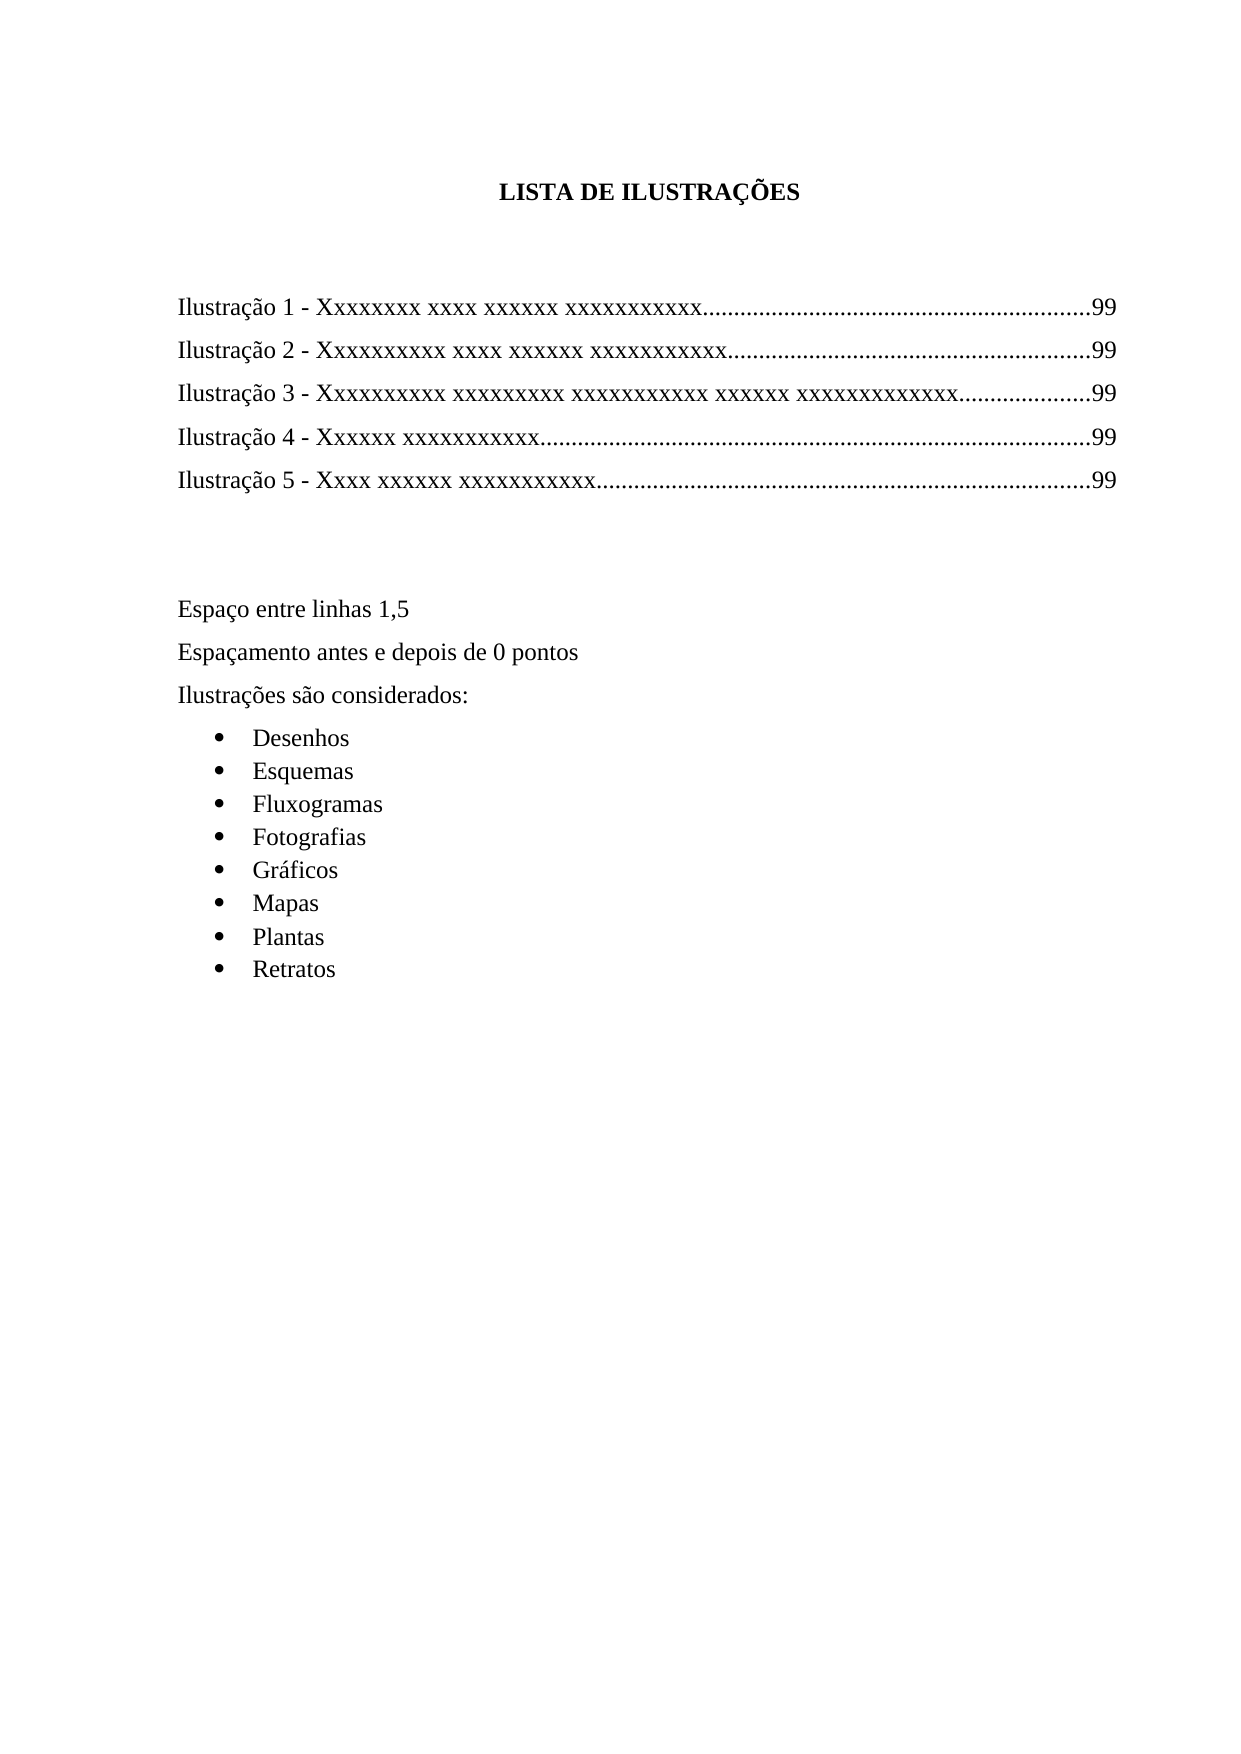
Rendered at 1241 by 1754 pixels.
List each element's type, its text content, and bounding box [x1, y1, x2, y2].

list Fluxogramas [215, 789, 1122, 818]
text Ilustração 1 - Xxxxxxxx xxxx xxxxxx xxxxxxxxxxx 99 [177, 292, 1122, 321]
text Espaço entre linhas 1,5 [177, 594, 1122, 623]
list Desenhos [215, 723, 1122, 752]
text Ilustrações são considerados: [177, 680, 1122, 709]
text LISTA DE ILUSTRAÇÕES [177, 177, 1122, 206]
list Plantas [215, 922, 1122, 950]
text Ilustração 2 - Xxxxxxxxxx xxxx xxxxxx xxxxxxxxxxx 99 [177, 335, 1122, 364]
list Esquemas [215, 756, 1122, 785]
text Ilustração 4 - Xxxxxx xxxxxxxxxxx 99 [177, 422, 1122, 450]
list Gráficos [215, 856, 1122, 884]
text Ilustração 5 - Xxxx xxxxxx xxxxxxxxxxx 99 [177, 465, 1122, 493]
list Fotografias [215, 822, 1122, 851]
text Ilustração 3 - Xxxxxxxxxx xxxxxxxxx xxxxxxxxxxx xxxxxx xxxxxxxxxxxxx 99 [177, 378, 1122, 407]
list Mapas [215, 888, 1122, 917]
text Espaçamento antes e depois de 0 pontos [177, 637, 1122, 666]
list Retratos [215, 954, 1122, 983]
